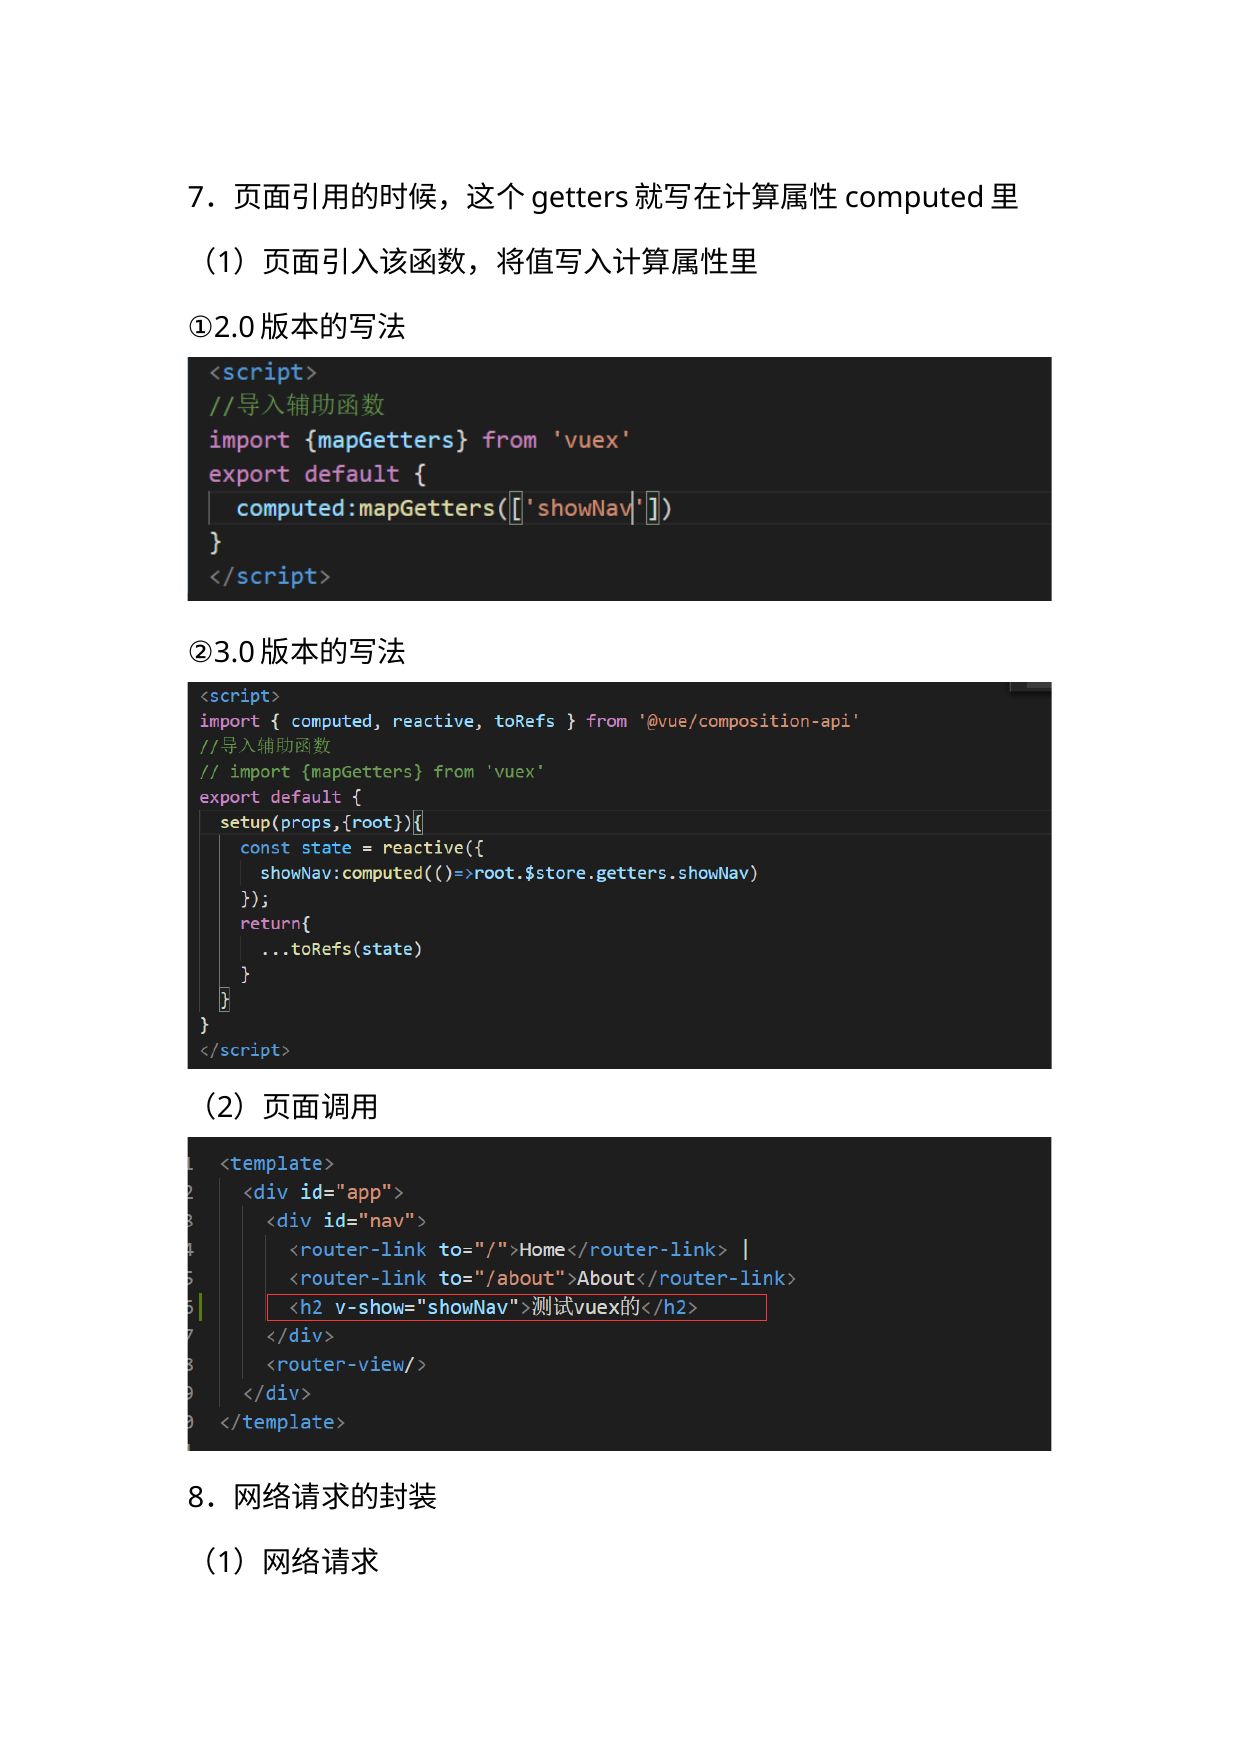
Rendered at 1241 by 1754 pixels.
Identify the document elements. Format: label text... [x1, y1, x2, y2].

picture [187, 682, 1052, 1069]
list 页面引入该函数，将值写入计算属性里 [187, 227, 1053, 292]
list 网络请求的封装 [187, 1462, 1053, 1527]
picture [187, 1137, 1052, 1451]
list 网络请求 [187, 1527, 1053, 1592]
picture [187, 357, 1052, 601]
list 页面引用的时候，这个getters就写在计算属性computed里 [187, 162, 1053, 227]
list 2.0版本的写法 [187, 292, 1053, 357]
list 3.0版本的写法 [187, 617, 1053, 682]
list 页面调用 [187, 1072, 1053, 1137]
